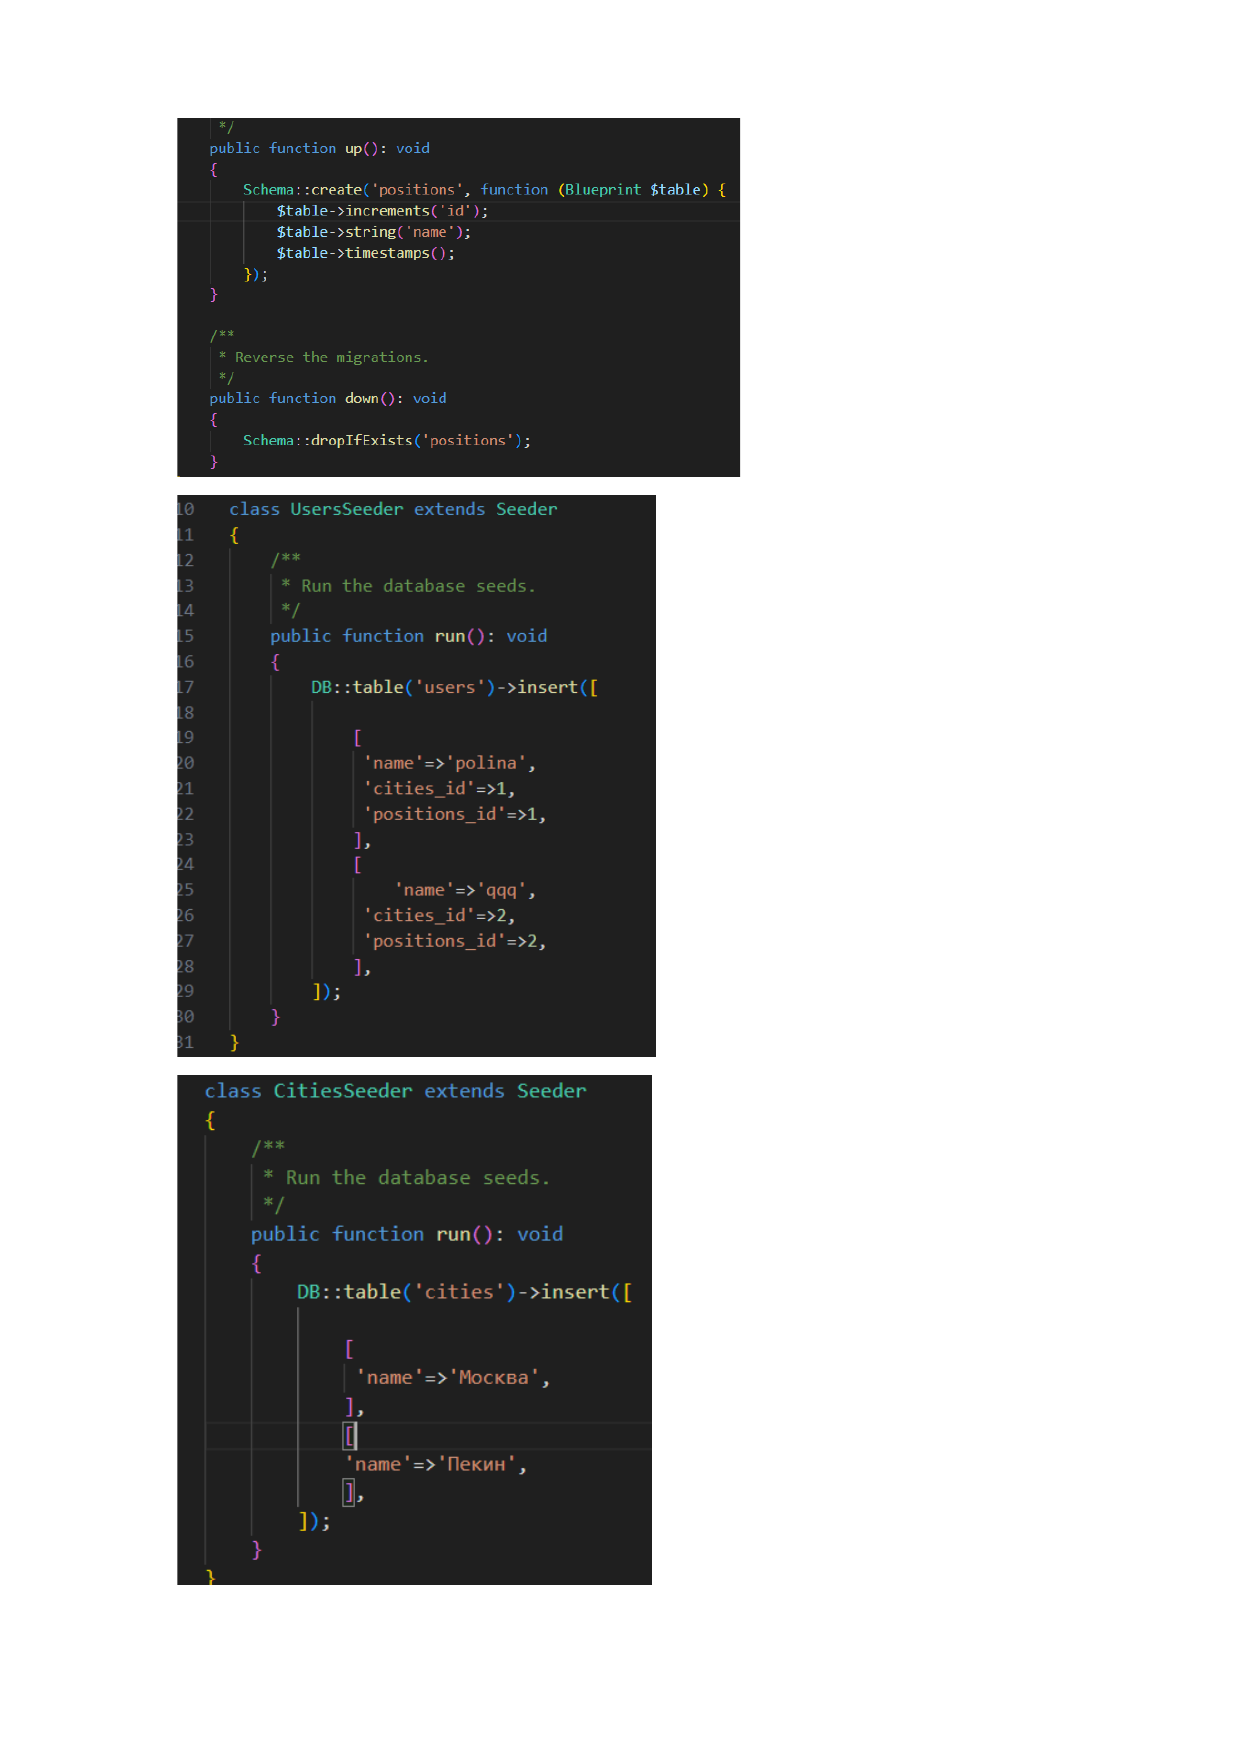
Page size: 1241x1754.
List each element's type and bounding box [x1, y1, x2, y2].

picture [177, 1075, 652, 1585]
picture [177, 118, 741, 477]
picture [177, 495, 656, 1057]
